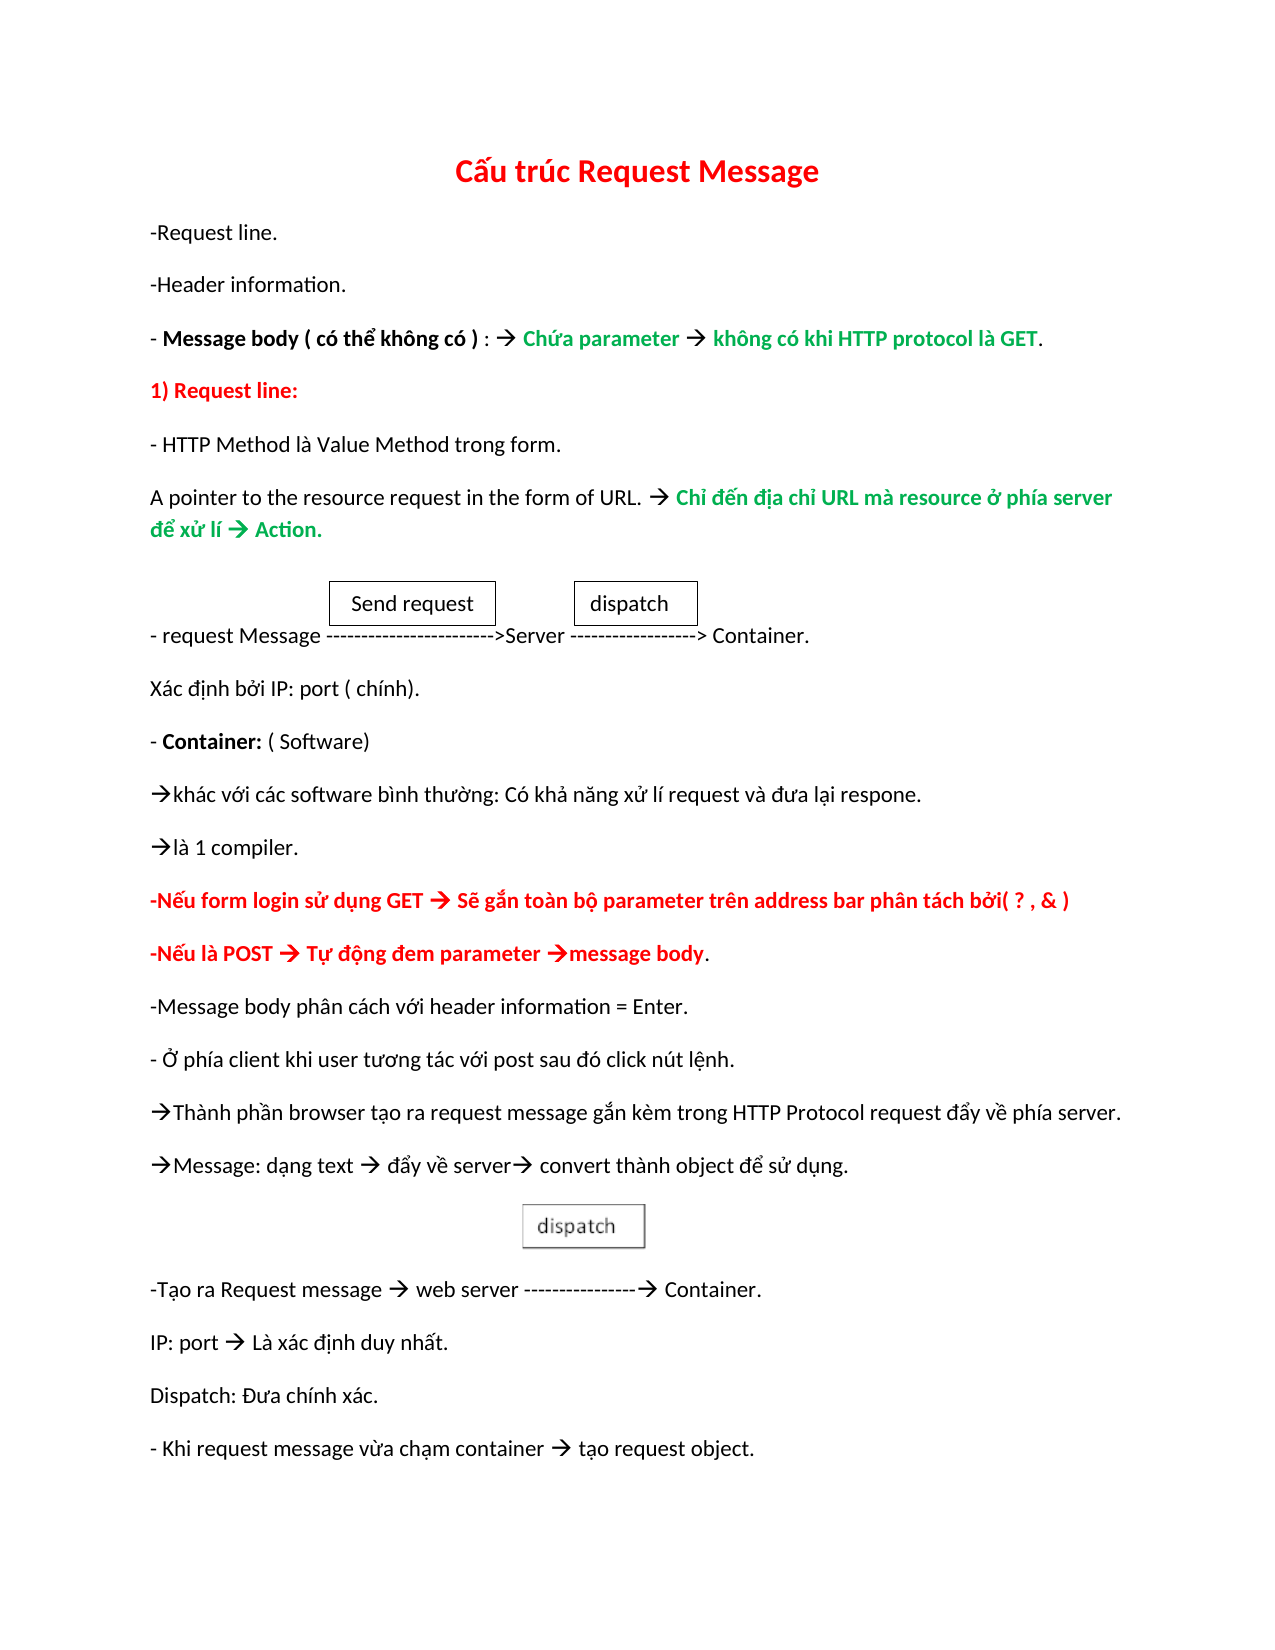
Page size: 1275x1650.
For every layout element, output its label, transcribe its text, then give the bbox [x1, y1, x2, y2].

text - Khi request message vừa chạm container tạo request object. [150, 1434, 1125, 1462]
text - Ở phía client khi user tương tác với post sau đó click nút lệnh. [150, 1045, 1125, 1073]
text - request Message ------------------------>Server ------------------> Container. [150, 621, 1125, 649]
text - Message body ( có thể không có ) : Chứa parameter không có khi HTTP protocol là GET. [150, 324, 1125, 352]
picture [522, 1204, 647, 1251]
text -Header information. [150, 271, 1125, 299]
text - Container: ( Software) [150, 727, 1125, 755]
text -Tạo ra Request message web server ---------------- Container. [150, 1275, 1125, 1303]
text Thành phần browser tạo ra request message gắn kèm trong HTTP Protocol request đẩy về phía server. [150, 1098, 1125, 1126]
text khác với các software bình thường: Có khả năng xử lí request và đưa lại respone. [150, 780, 1125, 808]
text -Nếu là POST Tự động đem parameter message body. [150, 939, 1125, 967]
text - HTTP Method là Value Method trong form. [150, 430, 1125, 458]
text A pointer to the resource request in the form of URL. Chỉ đến địa chỉ URL mà resource ở phía server để xử lí Action. [150, 483, 1125, 543]
text -Request line. [150, 218, 1125, 246]
text -Nếu form login sử dụng GET Sẽ gắn toàn bộ parameter trên address bar phân tách bởi( ? , & ) [150, 886, 1125, 914]
text Cấu trúc Request Message [150, 150, 1125, 191]
text là 1 compiler. [150, 833, 1125, 861]
text 1) Request line: [150, 377, 1125, 405]
text Message: dạng text đẩy về server convert thành object để sử dụng. [150, 1151, 1125, 1179]
text Xác định bởi IP: port ( chính). [150, 674, 1125, 702]
text IP: port Là xác định duy nhất. [150, 1328, 1125, 1356]
text -Message body phân cách với header information = Enter. [150, 992, 1125, 1020]
text Dispatch: Đưa chính xác. [150, 1381, 1125, 1409]
